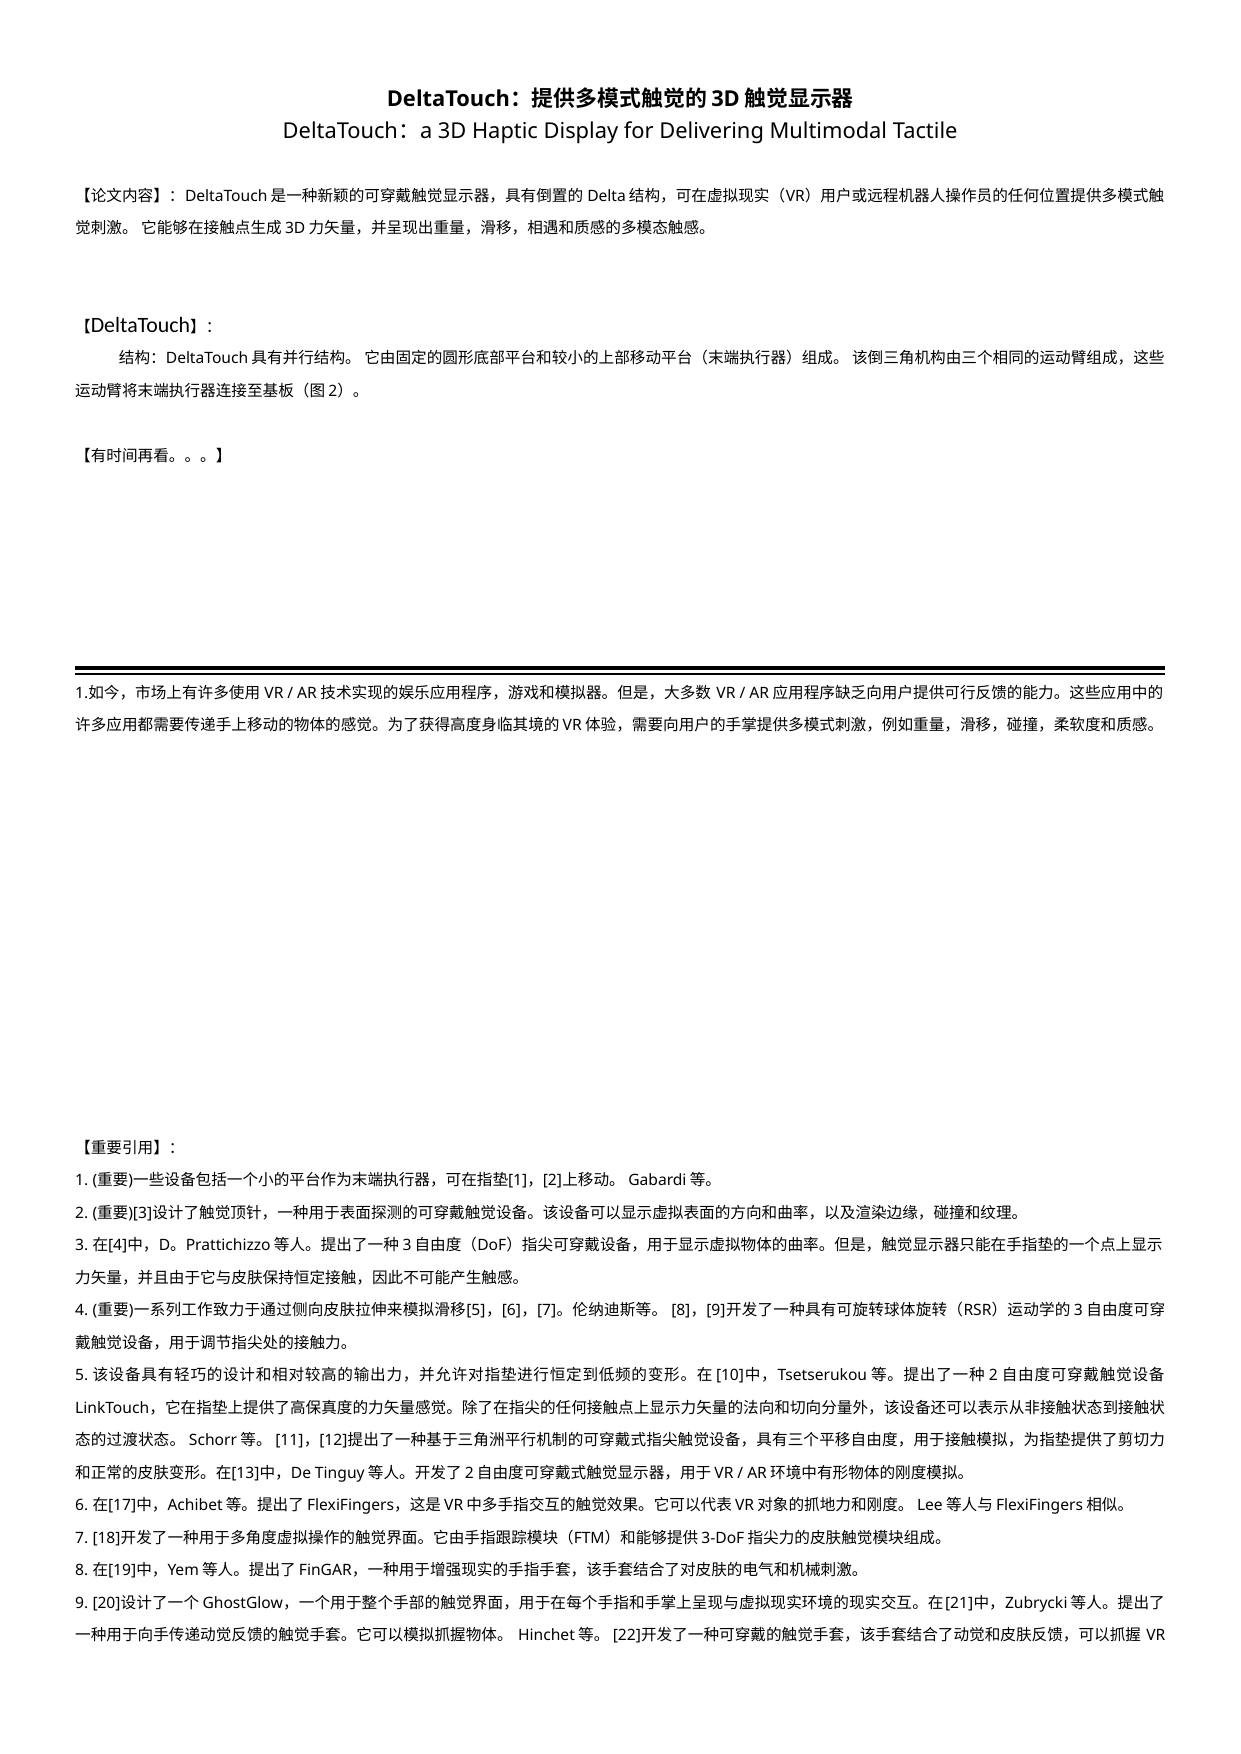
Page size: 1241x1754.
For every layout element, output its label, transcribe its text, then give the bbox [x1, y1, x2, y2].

list 在[4]中，D。Prattichizzo等人。提出了一种3自由度（DoF）指尖可穿戴设备，用于显示虚拟物体的曲率。但是，触觉显示器只能在手指垫的一个点上显示力矢量，并且由于它与皮肤保持恒定接触，因此不可能产生触感。 [75, 1228, 1165, 1293]
list 【重要引用】： [75, 1130, 1165, 1163]
list 该设备具有轻巧的设计和相对较高的输出力，并允许对指垫进行恒定到低频的变形。在[10]中，Tsetserukou等。提出了一种2自由度可穿戴触觉设备LinkTouch，它在指垫上提供了高保真度的力矢量感觉。除了在指尖的任何接触点上显示力矢量的法向和切向分量外，该设备还可以表示从非接触状态到接触状态的过渡状态。 Schorr等。 [11]，[12]提出了一种基于三角洲平行机制的可穿戴式指尖触觉设备，具有三个平移自由度，用于接触模拟，为指垫提供了剪切力和正常的皮肤变形。在[13]中，De Tinguy等人。开发了2自由度可穿戴式触觉显示器，用于VR / AR环境中有形物体的刚度模拟。 [75, 1358, 1165, 1488]
list 【有时间再看。。。】 [75, 438, 1165, 471]
list (重要)一系列工作致力于通过侧向皮肤拉伸来模拟滑移[5]，[6]，[7]。伦纳迪斯等。 [8]，[9]开发了一种具有可旋转球体旋转（RSR）运动学的3自由度可穿戴触觉设备，用于调节指尖处的接触力。 [75, 1293, 1165, 1358]
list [75, 1585, 1165, 1650]
text DeltaTouch：提供多模式触觉的3D触觉显示器 [75, 81, 1165, 113]
list 结构：DeltaTouch具有并行结构。 它由固定的圆形底部平台和较小的上部移动平台（末端执行器）组成。 该倒三角机构由三个相同的运动臂组成，这些运动臂将末端执行器连接至基板（图2）。 [75, 341, 1165, 406]
list (重要)[3]设计了触觉顶针，一种用于表面探测的可穿戴触觉设备。该设备可以显示虚拟表面的方向和曲率，以及渲染边缘，碰撞和纹理。 [75, 1195, 1165, 1228]
text 1.如今，市场上有许多使用VR / AR技术实现的娱乐应用程序，游戏和模拟器。但是，大多数VR / AR应用程序缺乏向用户提供可行反馈的能力。这些应用中的许多应用都需要传递手上移动的物体的感觉。为了获得高度身临其境的VR体验，需要向用户的手掌提供多模式刺激，例如重量，滑移，碰撞，柔软度和质感。 [75, 675, 1165, 740]
list 在[17]中，Achibet等。提出了FlexiFingers，这是VR中多手指交互的触觉效果。它可以代表VR对象的抓地力和刚度。 Lee等人与FlexiFingers相似。 [75, 1488, 1165, 1520]
text 【DeltaTouch】： [75, 308, 1165, 341]
list (重要)一些设备包括一个小的平台作为末端执行器，可在指垫[1]，[2]上移动。 Gabardi等。 [75, 1163, 1165, 1195]
text 【论文内容】：DeltaTouch是一种新颖的可穿戴触觉显示器，具有倒置的Delta结构，可在虚拟现实（VR）用户或远程机器人操作员的任何位置提供多模式触觉刺激。 它能够在接触点生成3D力矢量，并呈现出重量，滑移，相遇和质感的多模态触感。 [75, 178, 1165, 243]
list 在[19]中，Yem等人。提出了FinGAR，一种用于增强现实的手指手套，该手套结合了对皮肤的电气和机械刺激。 [75, 1553, 1165, 1585]
text DeltaTouch：a 3D Haptic Display for Delivering Multimodal Tactile [75, 113, 1165, 146]
list [18]开发了一种用于多角度虚拟操作的触觉界面。它由手指跟踪模块（FTM）和能够提供3-DoF指尖力的皮肤触觉模块组成。 [75, 1520, 1165, 1553]
